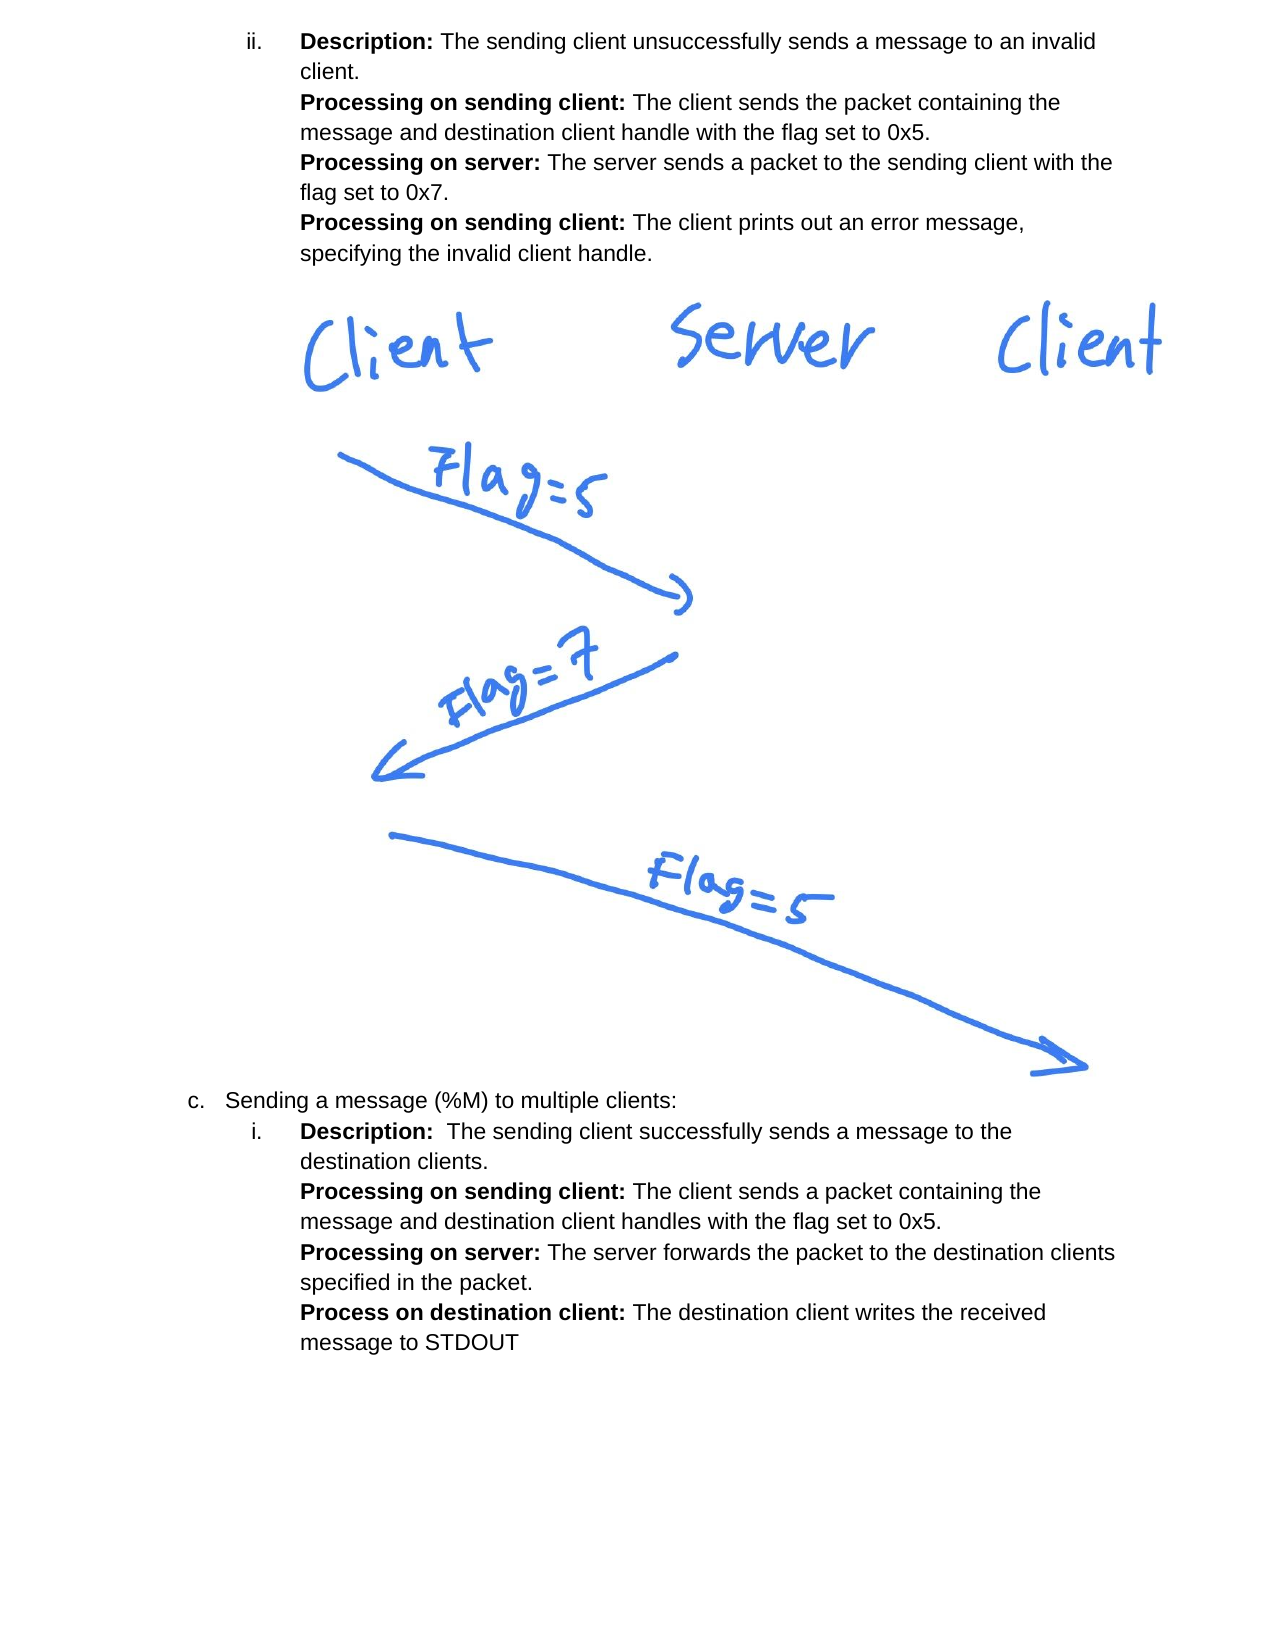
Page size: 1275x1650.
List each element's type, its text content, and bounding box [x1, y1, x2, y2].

list Sending a message (%M) to multiple clients: [187, 1087, 1125, 1114]
list Description: The sending client unsuccessfully sends a message to an invalid client. Processing on sending client: The client sends the packet containing the message and destination client handle with the flag set to 0x5. Processing on server: The server sends a packet to the sending client with the flag set to 0x7. Processing on sending client: The client prints out an error message, specifying the invalid client handle. [262, 28, 1125, 266]
list Description: The sending client successfully sends a message to the destination clients. Processing on sending client: The client sends a packet containing the message and destination client handles with the flag set to 0x5. Processing on server: The server forwards the packet to the destination clients specified in the packet. Process on destination client: The destination client writes the received message to STDOUT [262, 1118, 1125, 1356]
picture [300, 300, 1169, 1084]
